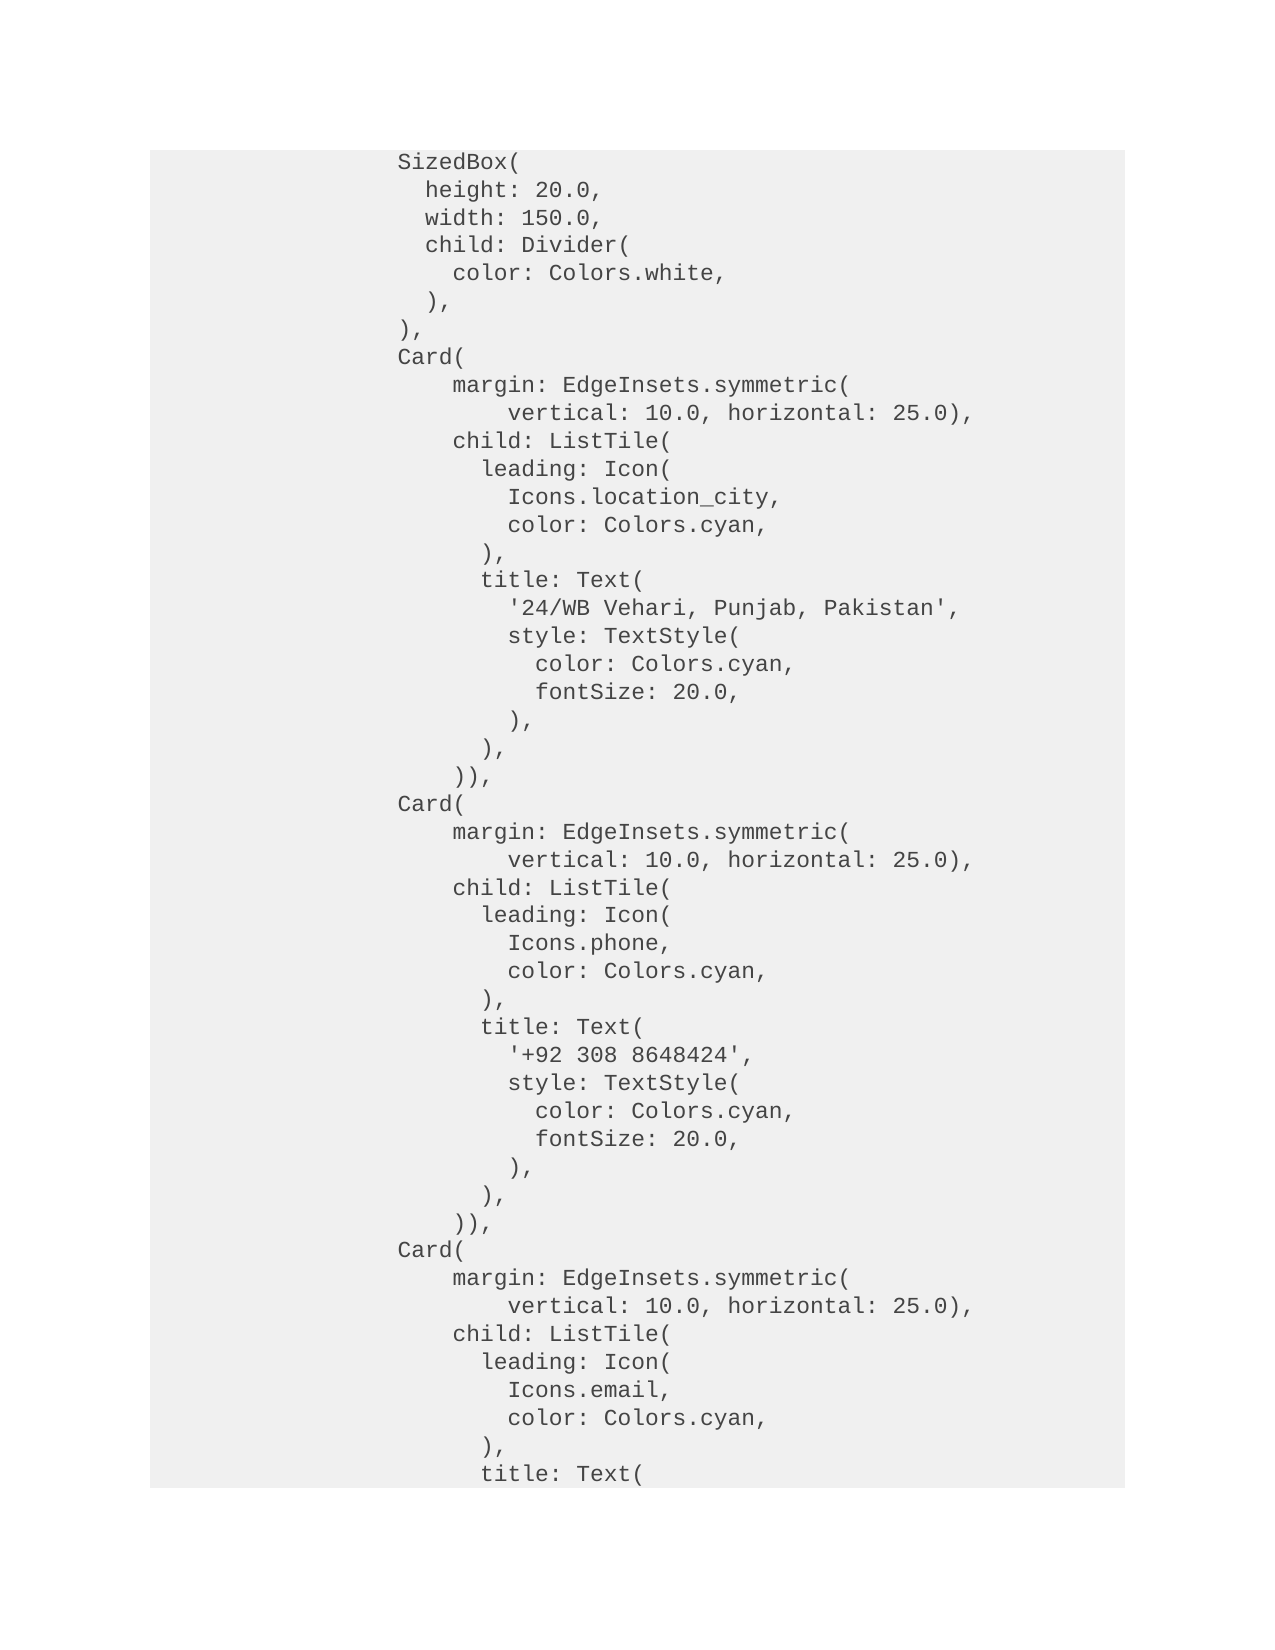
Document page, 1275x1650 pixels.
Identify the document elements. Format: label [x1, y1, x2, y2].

text [150, 150, 1125, 1488]
